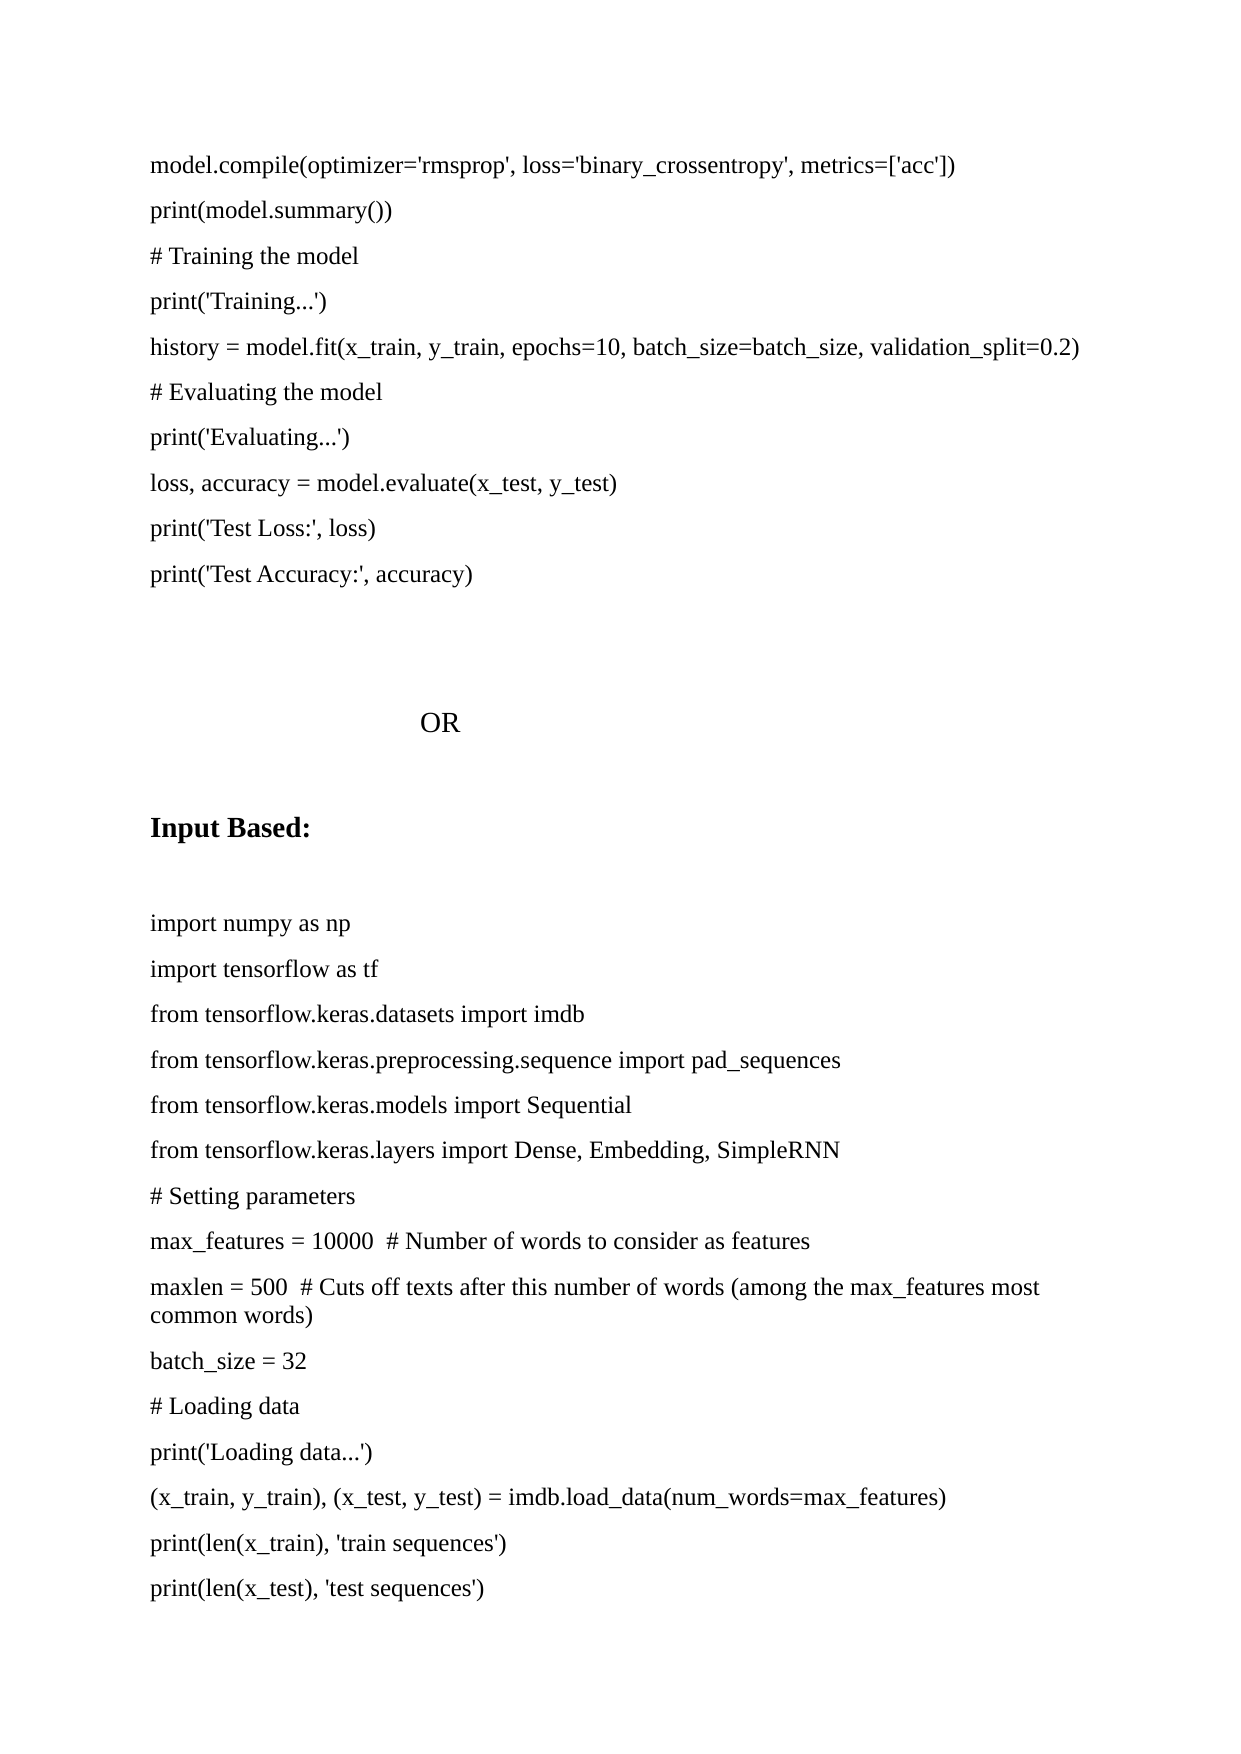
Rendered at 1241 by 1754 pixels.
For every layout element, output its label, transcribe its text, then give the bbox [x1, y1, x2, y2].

text from tensorflow.keras.preprocessing.sequence import pad_sequences [150, 1045, 1090, 1073]
text import numpy as np [150, 908, 1090, 937]
text loss, accuracy = model.evaluate(x_test, y_test) [150, 468, 1090, 497]
text # Loading data [150, 1391, 1090, 1420]
text print('Loading data...') [150, 1437, 1090, 1466]
text from tensorflow.keras.datasets import imdb [150, 999, 1090, 1028]
text print('Training...') [150, 286, 1090, 315]
text # Evaluating the model [150, 377, 1090, 406]
text history = model.fit(x_train, y_train, epochs=10, batch_size=batch_size, validation_split=0.2) [150, 332, 1090, 360]
text from tensorflow.keras.layers import Dense, Embedding, SimpleRNN [150, 1136, 1090, 1164]
text OR [150, 705, 1090, 738]
text print(len(x_train), 'train sequences') [150, 1528, 1090, 1556]
text import tensorflow as tf [150, 954, 1090, 983]
text print('Evaluating...') [150, 422, 1090, 451]
text print('Test Loss:', loss) [150, 513, 1090, 542]
text print(model.summary()) [150, 195, 1090, 224]
text Input Based: [150, 810, 1090, 844]
text # Setting parameters [150, 1181, 1090, 1210]
text max_features = 10000 # Number of words to consider as features [150, 1226, 1090, 1255]
text print('Test Accuracy:', accuracy) [150, 559, 1090, 587]
text model.compile(optimizer='rmsprop', loss='binary_crossentropy', metrics=['acc']) [150, 150, 1090, 179]
text (x_train, y_train), (x_test, y_test) = imdb.load_data(num_words=max_features) [150, 1482, 1090, 1511]
text print(len(x_test), 'test sequences') [150, 1573, 1090, 1602]
text maxlen = 500 # Cuts off texts after this number of words (among the max_features most common words) [150, 1272, 1090, 1329]
text # Training the model [150, 241, 1090, 269]
text from tensorflow.keras.models import Sequential [150, 1090, 1090, 1119]
text batch_size = 32 [150, 1346, 1090, 1375]
